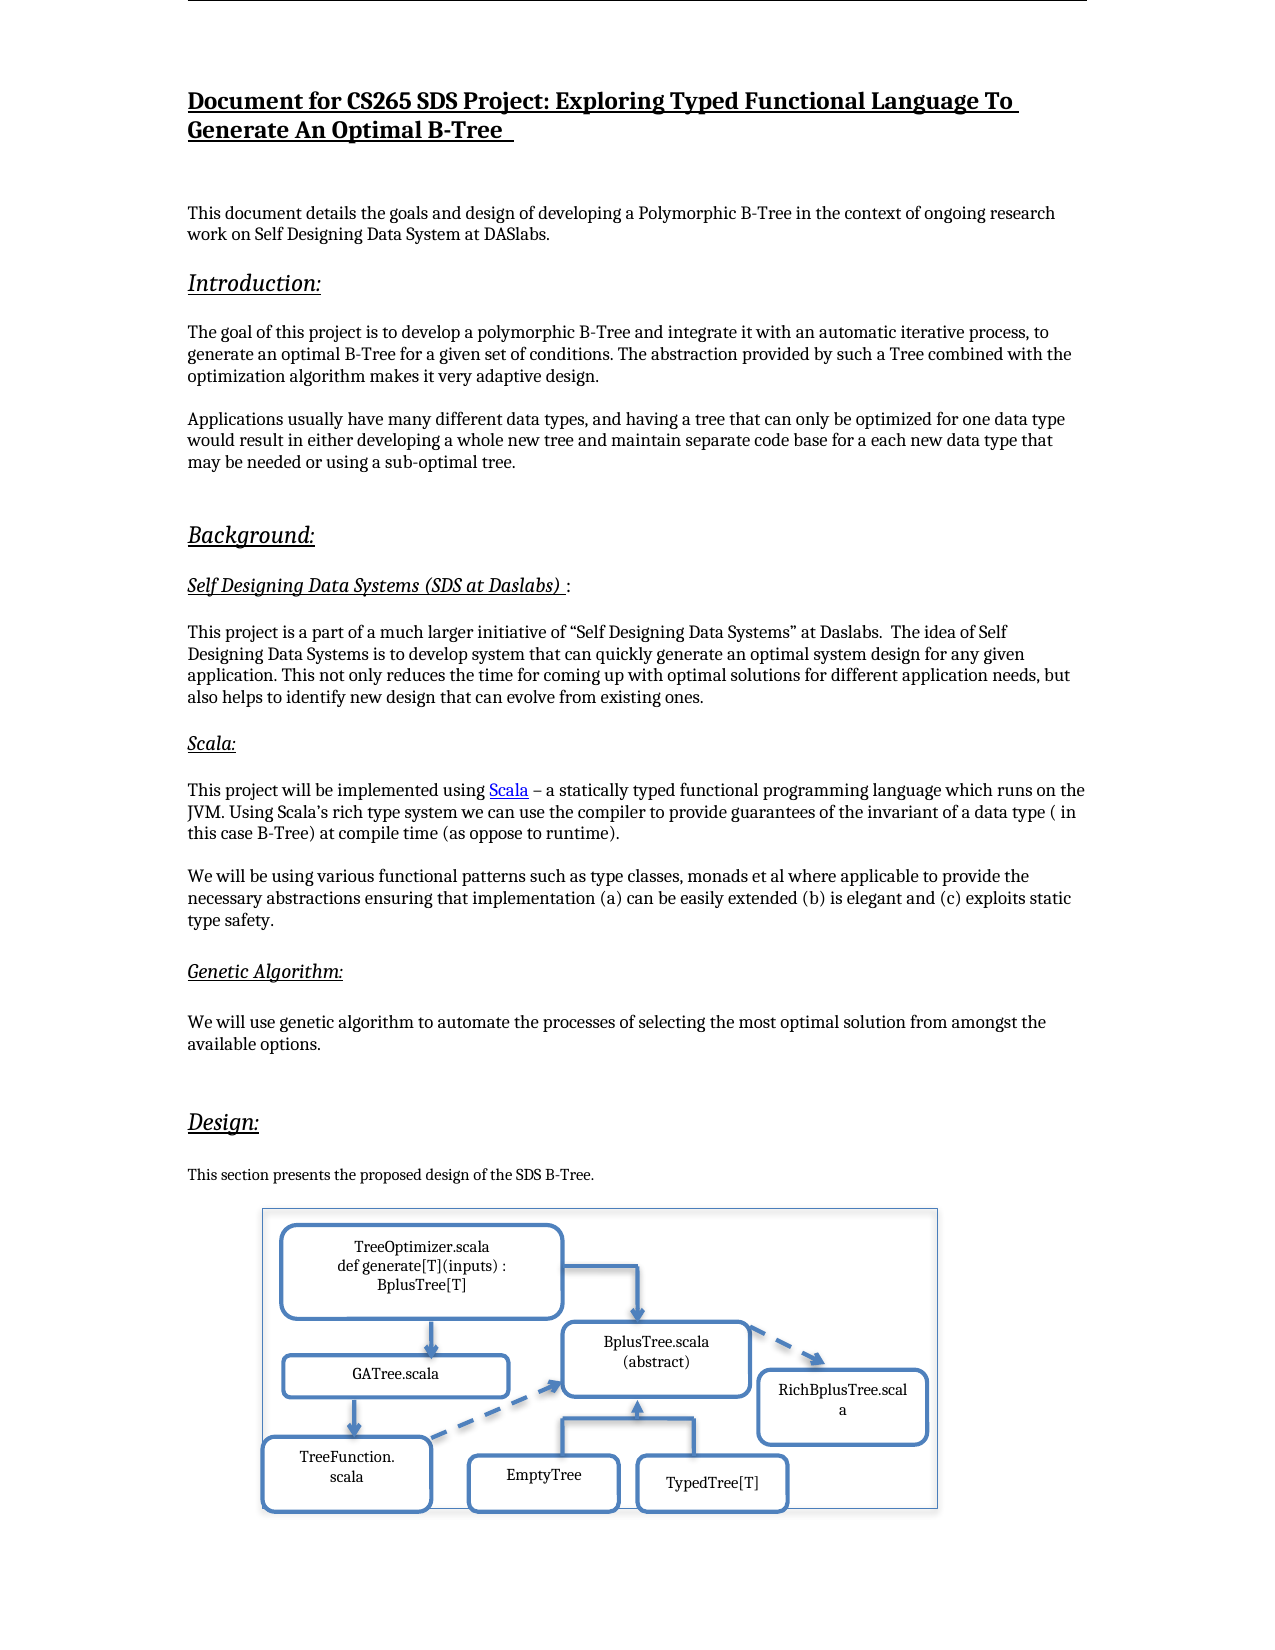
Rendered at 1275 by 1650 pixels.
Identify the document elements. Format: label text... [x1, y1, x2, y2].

text Document for CS265 SDS Project: Exploring Typed Functional Language To Generate An Optimal B-Tree [187, 87, 1087, 145]
text This document details the goals and design of developing a Polymorphic B-Tree in the context of ongoing research work on Self Designing Data System at DASlabs. [187, 202, 1087, 245]
text This project is a part of a much larger initiative of “Self Designing Data Systems” at Daslabs. The idea of Self Designing Data Systems is to develop system that can quickly generate an optimal system design for any given application. This not only reduces the time for coming up with optimal solutions for different application needs, but also helps to identify new design that can evolve from existing ones. [187, 622, 1087, 708]
text This section presents the proposed design of the SDS B-Tree. [187, 1165, 1087, 1184]
text Scala: [187, 732, 1087, 756]
text Applications usually have many different data types, and having a tree that can only be optimized for one data type would result in either developing a whole new tree and maintain separate code base for a each new data type that may be needed or using a sub-optimal tree. [187, 408, 1087, 473]
text Design: [187, 1108, 1087, 1137]
text Introduction: [187, 269, 1087, 298]
text Background: [187, 521, 1087, 550]
text We will be using various functional patterns such as type classes, monads et al where applicable to provide the necessary abstractions ensuring that implementation (a) can be easily extended (b) is elegant and (c) exploits static type safety. [187, 866, 1087, 931]
text Self Designing Data Systems (SDS at Daslabs) : [187, 574, 1087, 598]
text This project will be implemented using Scala – a statically typed functional programming language which runs on the JVM. Using Scala’s rich type system we can use the compiler to provide guarantees of the invariant of a data type ( in this case B-Tree) at compile time (as oppose to runtime). [187, 780, 1087, 844]
text The goal of this project is to develop a polymorphic B-Tree and integrate it with an automatic iterative process, to generate an optimal B-Tree for a given set of conditions. The abstraction provided by such a Tree combined with the optimization algorithm makes it very adaptive design. [187, 322, 1087, 387]
text Genetic Algorithm: [187, 959, 1087, 983]
text We will use genetic algorithm to automate the processes of selecting the most optimal solution from amongst the available options. [187, 1012, 1087, 1055]
